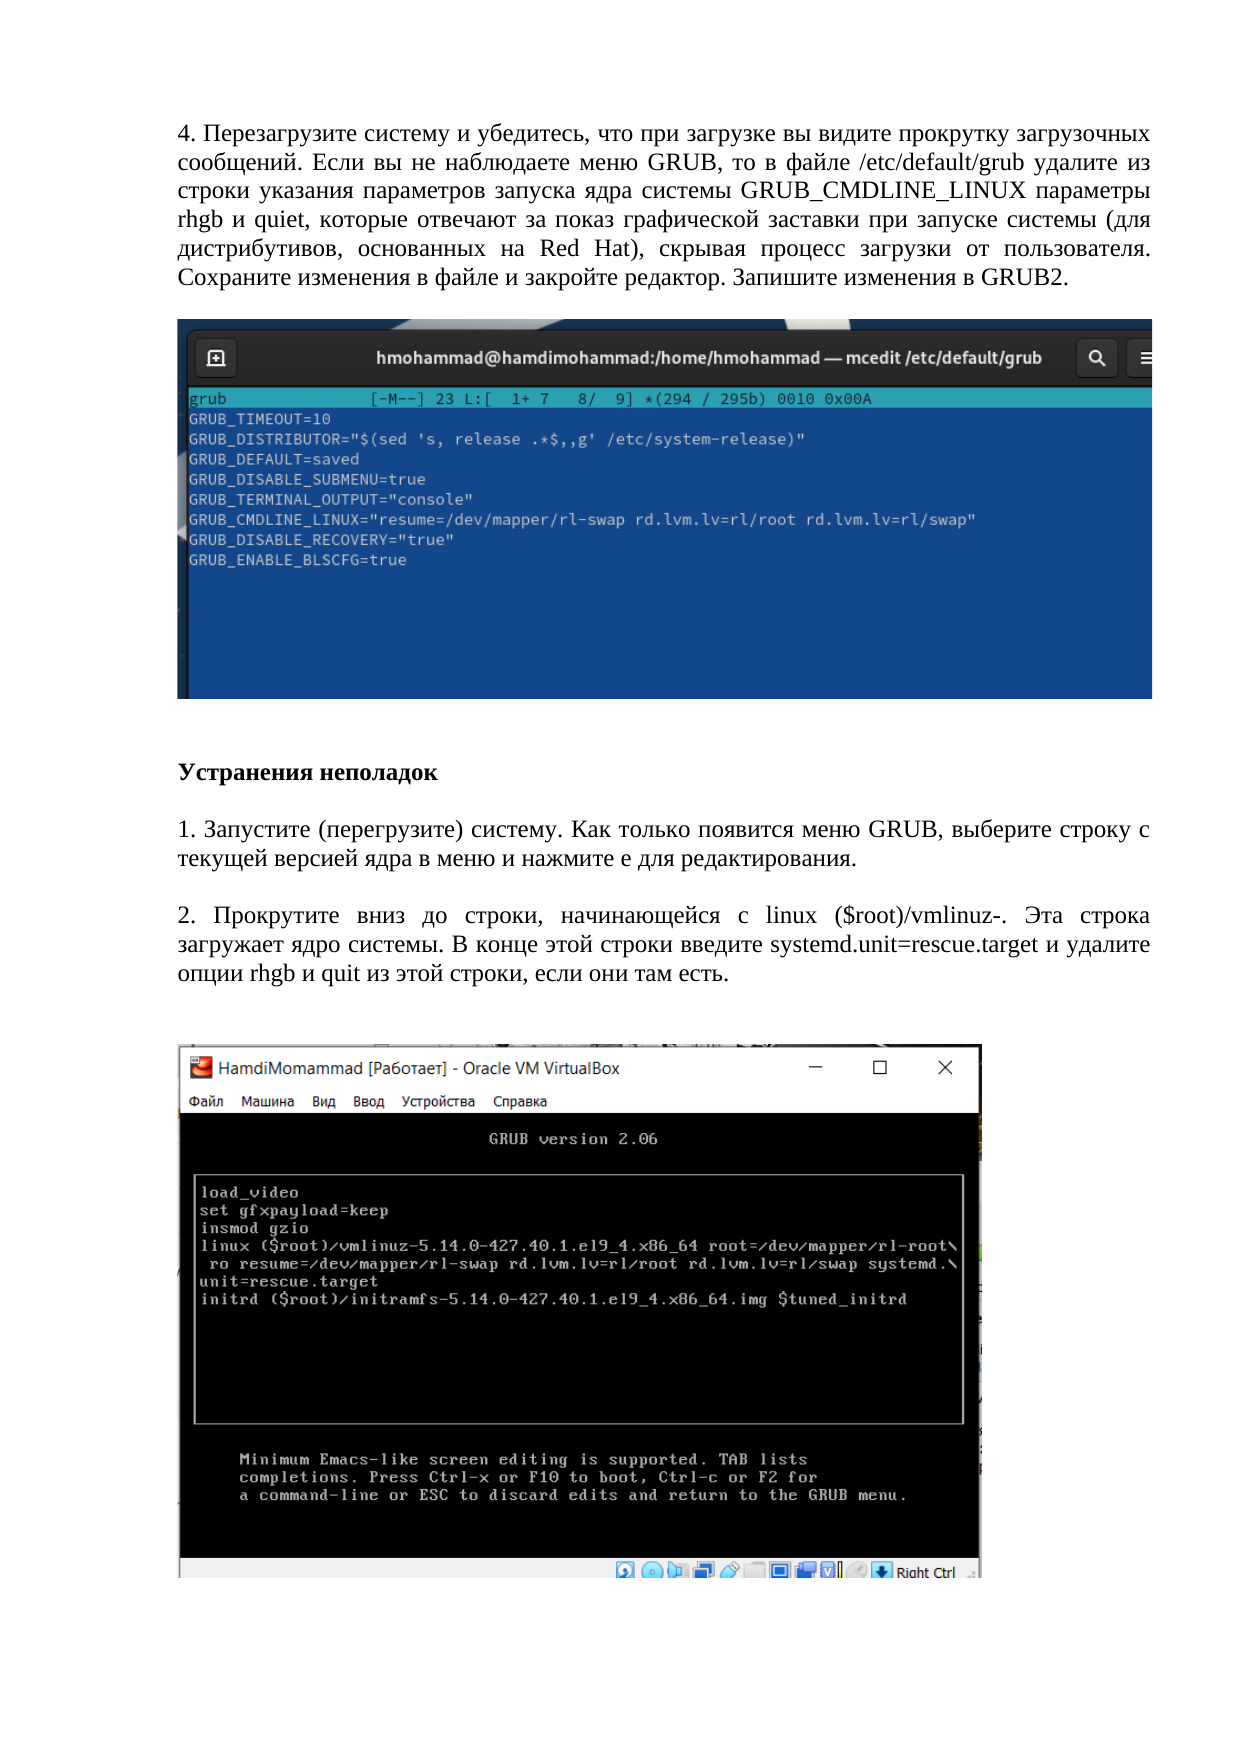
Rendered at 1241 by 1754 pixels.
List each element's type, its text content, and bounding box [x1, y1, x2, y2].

text 1. Запустите (перегрузите) систему. Как только появится меню GRUB, выберите строку с текущей версией ядра в меню и нажмите e для редактирования. [177, 814, 1152, 872]
picture [177, 1044, 982, 1578]
picture [177, 319, 1153, 699]
text 4. Перезагрузите систему и убедитесь, что при загрузке вы видите прокрутку загрузочных сообщений. Если вы не наблюдаете меню GRUB, то в файле /etc/default/grub удалите из строки указания параметров запуска ядра системы GRUB_CMDLINE_LINUX параметры rhgb и quiet, которые отвечают за показ графической заставки при запуске системы (для дистрибутивов, основанных на Red Hat), скрывая процесс загрузки от пользователя. Сохраните изменения в файле и закройте редактор. Запишите изменения в GRUB2. [177, 118, 1152, 291]
text Устранения неполадок [177, 757, 1152, 814]
text 2. Прокрутите вниз до строки, начинающейся с linux ($root)/vmlinuz-. Эта строка загружает ядро системы. В конце этой строки введите systemd.unit=rescue.target и удалите опции rhgb и quit из этой строки, если они там есть. [177, 900, 1152, 987]
